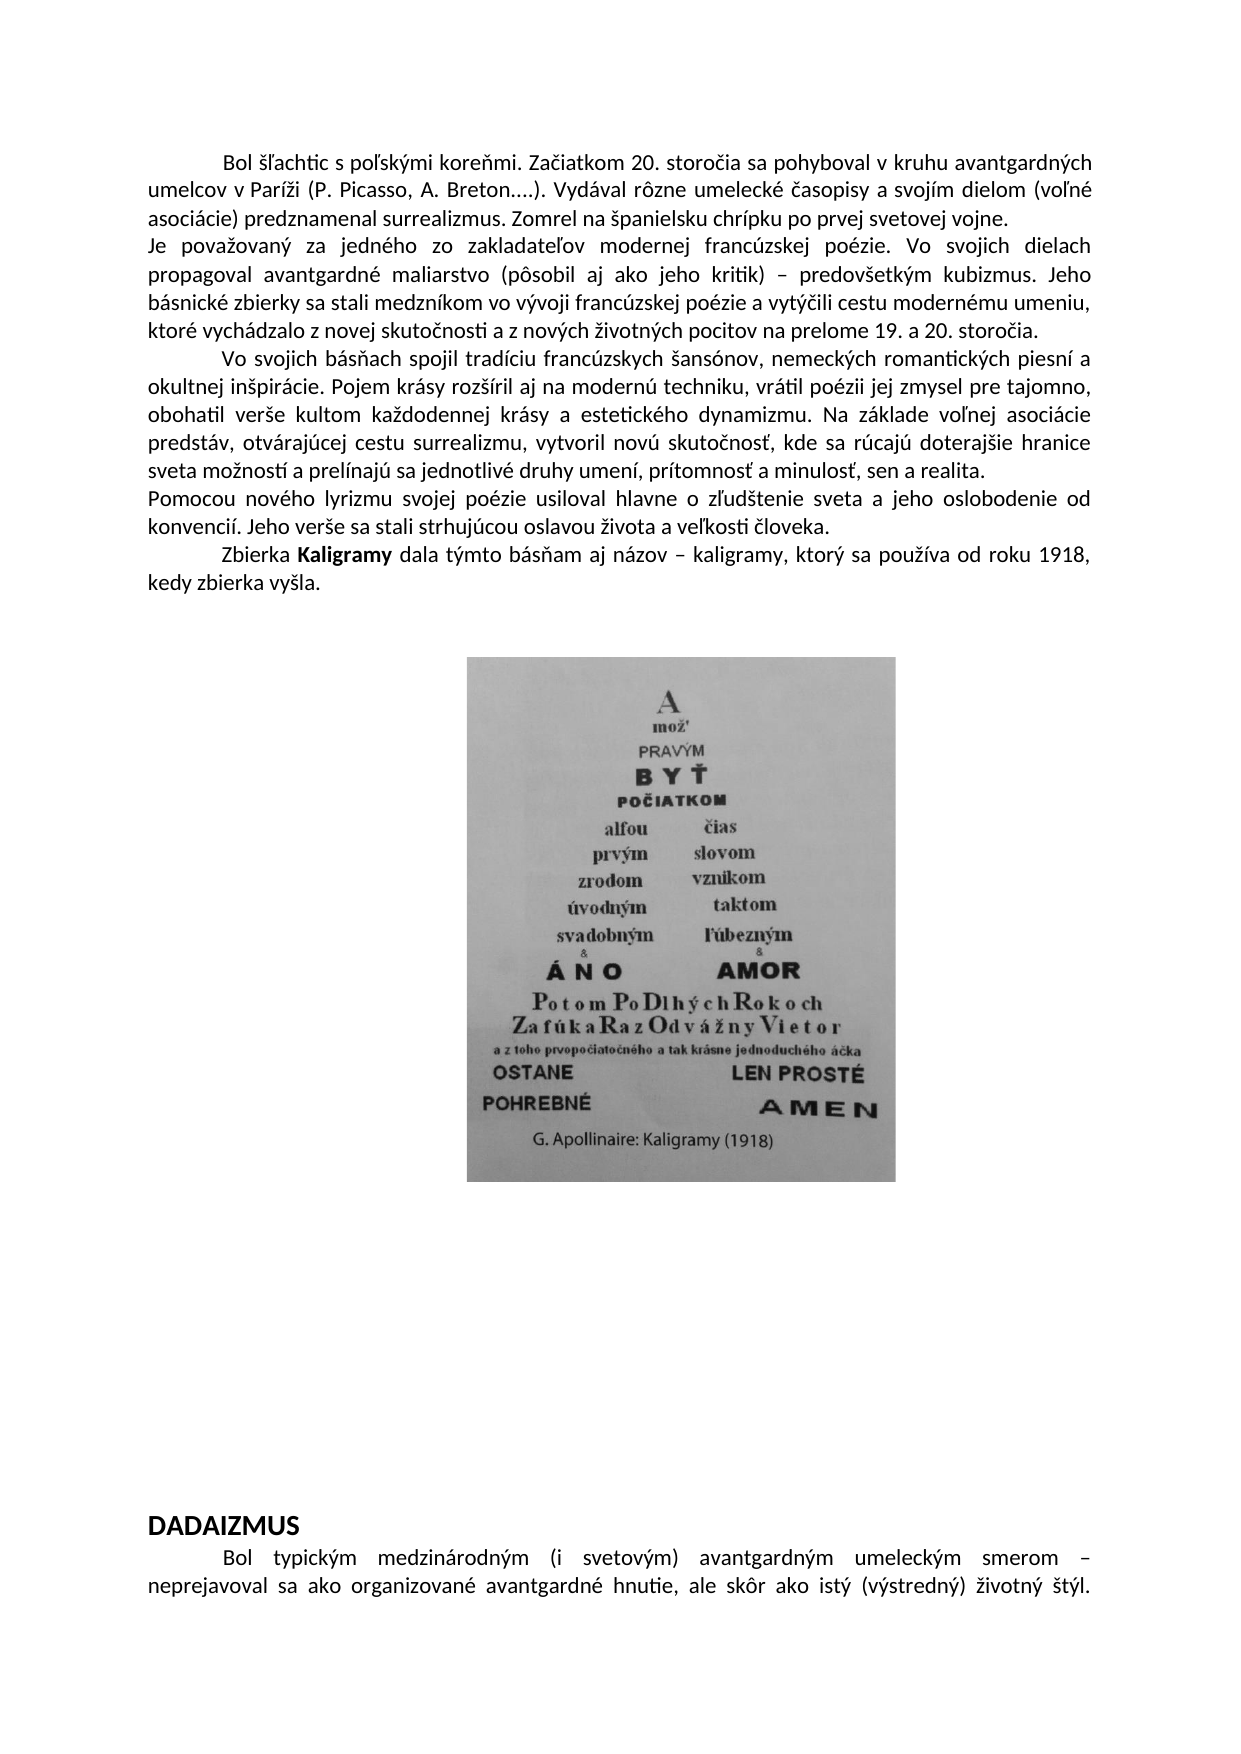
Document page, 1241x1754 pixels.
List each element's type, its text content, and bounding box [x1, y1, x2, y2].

text Pomocou nového lyrizmu svojej poézie usiloval hlavne o zľudštenie sveta a jeho oslobodenie od konvencií. Jeho verše sa stali strhujúcou oslavou života a veľkosti človeka. [148, 484, 1093, 540]
text Bol šľachtic s poľskými koreňmi. Začiatkom 20. storočia sa pohyboval v kruhu avantgardných umelcov v Paríži (P. Picasso, A. Breton....). Vydával rôzne umelecké časopisy a svojím dielom (voľné asociácie) predznamenal surrealizmus. Zomrel na španielsku chrípku po prvej svetovej vojne. [148, 148, 1093, 232]
text DADAIZMUS [148, 1507, 1093, 1543]
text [148, 1543, 1093, 1599]
picture [466, 657, 896, 1182]
text Vo svojich básňach spojil tradíciu francúzskych šansónov, nemeckých romantických piesní a okultnej inšpirácie. Pojem krásy rozšíril aj na modernú techniku, vrátil poézii jej zmysel pre tajomno, obohatil verše kultom každodennej krásy a estetického dynamizmu. Na základe voľnej asociácie predstáv, otvárajúcej cestu surrealizmu, vytvoril novú skutočnosť, kde sa rúcajú doterajšie hranice sveta možností a prelínajú sa jednotlivé druhy umení, prítomnosť a minulosť, sen a realita. [148, 344, 1093, 484]
text Je považovaný za jedného zo zakladateľov modernej francúzskej poézie. Vo svojich dielach propagoval avantgardné maliarstvo (pôsobil aj ako jeho kritik) – predovšetkým kubizmus. Jeho básnické zbierky sa stali medzníkom vo vývoji francúzskej poézie a vytýčili cestu modernému umeniu, ktoré vychádzalo z novej skutočnosti a z nových životných pocitov na prelome 19. a 20. storočia. [148, 232, 1093, 344]
text Zbierka Kaligramy dala týmto básňam aj názov – kaligramy, ktorý sa používa od roku 1918, kedy zbierka vyšla. [148, 540, 1093, 596]
